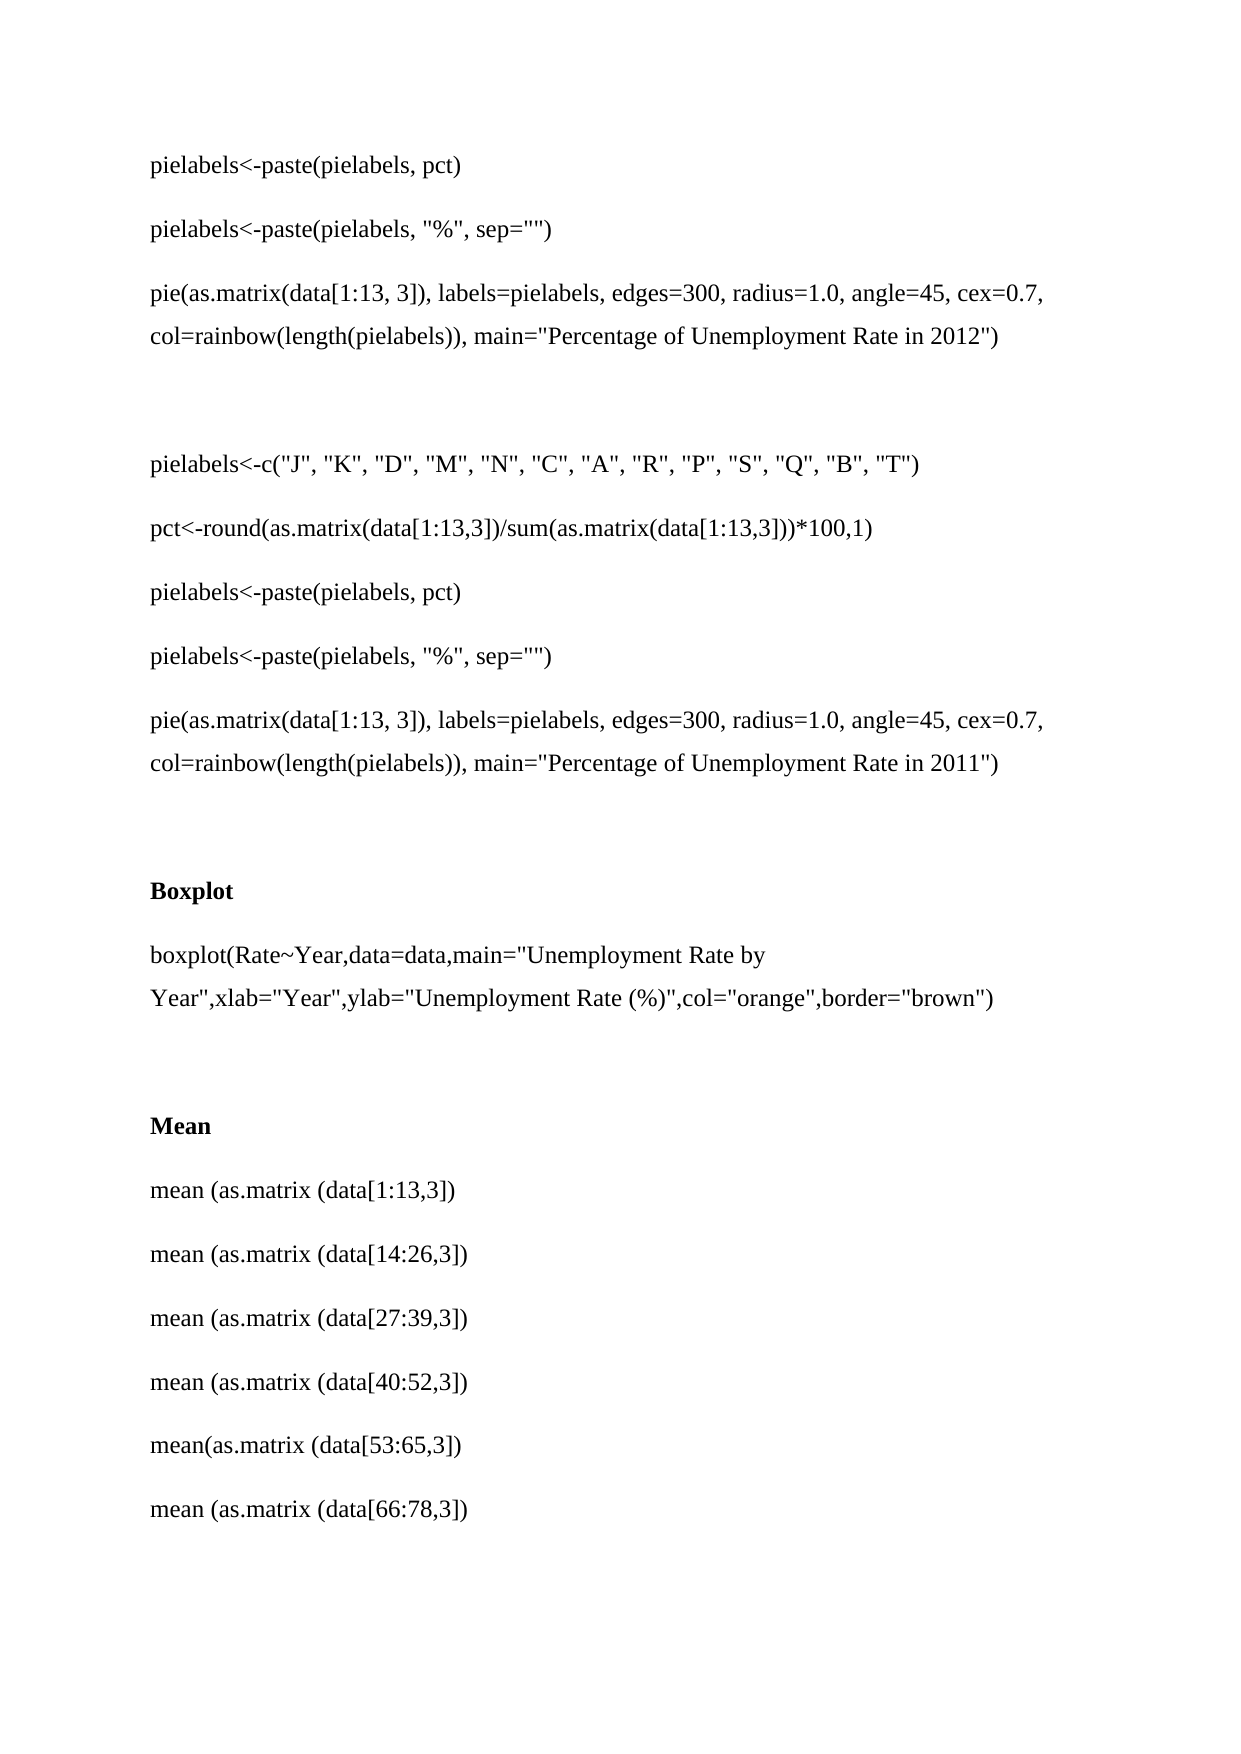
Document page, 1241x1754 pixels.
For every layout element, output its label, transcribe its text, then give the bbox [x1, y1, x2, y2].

text pie(as.matrix(data[1:13, 3]), labels=pielabels, edges=300, radius=1.0, angle=45, cex=0.7, col=rainbow(length(pielabels)), main="Percentage of Unemployment Rate in 2011") [150, 705, 1090, 777]
text pct<-round(as.matrix(data[1:13,3])/sum(as.matrix(data[1:13,3]))*100,1) [150, 513, 1090, 542]
text Boxplot [150, 876, 1090, 904]
text pielabels<-paste(pielabels, pct) [150, 577, 1090, 606]
text pielabels<-paste(pielabels, "%", sep="") [150, 214, 1090, 243]
text pielabels<-paste(pielabels, pct) [150, 150, 1090, 179]
text mean (as.matrix (data[66:78,3]) [150, 1494, 1090, 1523]
text pie(as.matrix(data[1:13, 3]), labels=pielabels, edges=300, radius=1.0, angle=45, cex=0.7, col=rainbow(length(pielabels)), main="Percentage of Unemployment Rate in 2012") [150, 278, 1090, 350]
text mean (as.matrix (data[14:26,3]) [150, 1239, 1090, 1267]
text Mean [150, 1111, 1090, 1139]
text pielabels<-paste(pielabels, "%", sep="") [150, 641, 1090, 669]
text boxplot(Rate~Year,data=data,main="Unemployment Rate by Year",xlab="Year",ylab="Unemployment Rate (%)",col="orange",border="brown") [150, 940, 1090, 1012]
text mean (as.matrix (data[40:52,3]) [150, 1367, 1090, 1395]
text mean (as.matrix (data[1:13,3]) [150, 1175, 1090, 1203]
text mean(as.matrix (data[53:65,3]) [150, 1431, 1090, 1459]
text mean (as.matrix (data[27:39,3]) [150, 1303, 1090, 1331]
text pielabels<-c("J", "K", "D", "M", "N", "C", "A", "R", "P", "S", "Q", "B", "T") [150, 449, 1090, 478]
